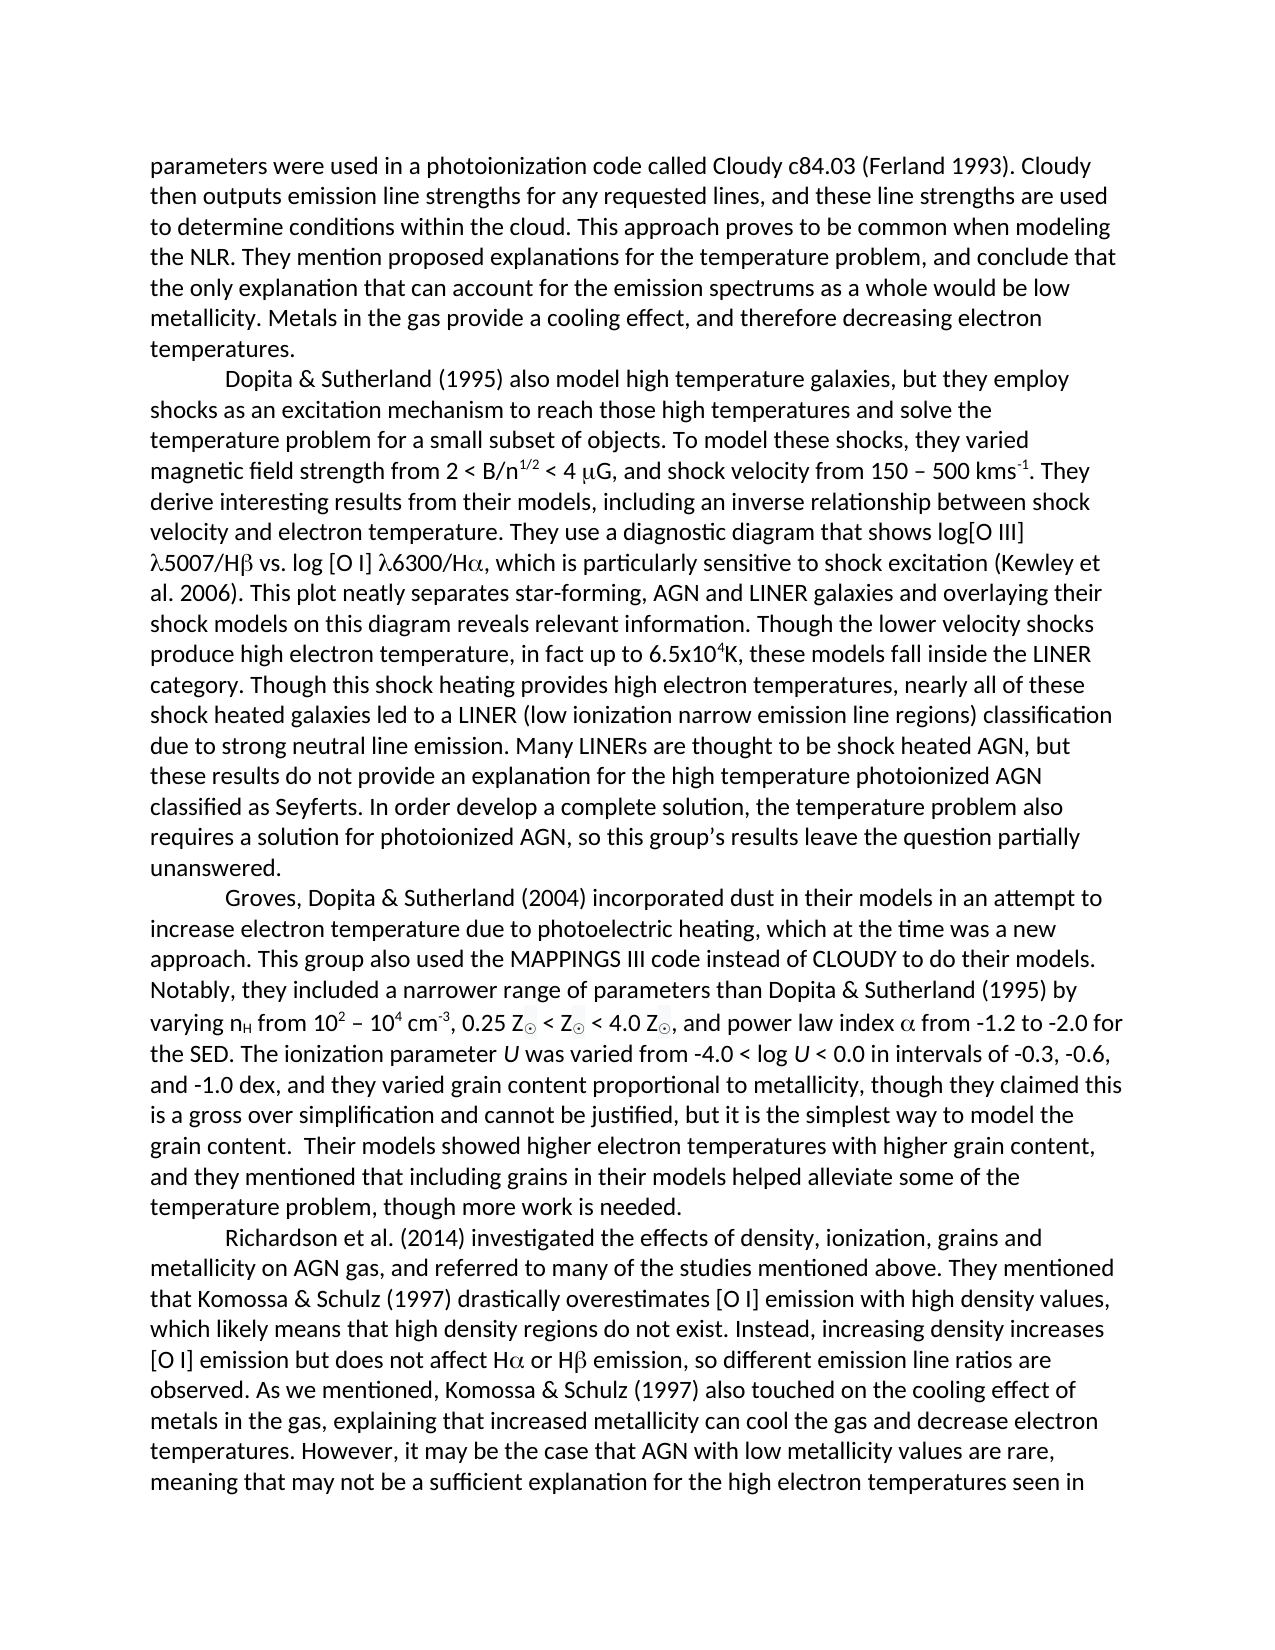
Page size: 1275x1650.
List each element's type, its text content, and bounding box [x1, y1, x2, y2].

text Groves, Dopita & Sutherland (2004) incorporated dust in their models in an attempt to increase electron temperature due to photoelectric heating, which at the time was a new approach. This group also used the MAPPINGS III code instead of CLOUDY to do their models. Notably, they included a narrower range of parameters than Dopita & Sutherland (1995) by varying nH from 102 – 104 cm-3, 0.25 Z☉ < Z☉ < 4.0 Z☉, and power law index from -1.2 to -2.0 for the SED. The ionization parameter U was varied from -4.0 < log U < 0.0 in intervals of -0.3, -0.6, and -1.0 dex, and they varied grain content proportional to metallicity, though they claimed this is a gross over simplification and cannot be justified, but it is the simplest way to model the grain content. Their models showed higher electron temperatures with higher grain content, and they mentioned that including grains in their models helped alleviate some of the temperature problem, though more work is needed. [150, 882, 1125, 1222]
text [150, 150, 1125, 364]
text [150, 1222, 1125, 1496]
text Dopita & Sutherland (1995) also model high temperature galaxies, but they employ shocks as an excitation mechanism to reach those high temperatures and solve the temperature problem for a small subset of objects. To model these shocks, they varied magnetic field strength from 2 < B/n1/2 < 4 G, and shock velocity from 150 – 500 kms-1. They derive interesting results from their models, including an inverse relationship between shock velocity and electron temperature. They use a diagnostic diagram that shows log[O III] 5007/H vs. log [O I] 6300/H, which is particularly sensitive to shock excitation (Kewley et al. 2006). This plot neatly separates star-forming, AGN and LINER galaxies and overlaying their shock models on this diagram reveals relevant information. Though the lower velocity shocks produce high electron temperature, in fact up to 6.5x104K, these models fall inside the LINER category. Though this shock heating provides high electron temperatures, nearly all of these shock heated galaxies led to a LINER (low ionization narrow emission line regions) classification due to strong neutral line emission. Many LINERs are thought to be shock heated AGN, but these results do not provide an explanation for the high temperature photoionized AGN classified as Seyferts. In order develop a complete solution, the temperature problem also requires a solution for photoionized AGN, so this group’s results leave the question partially unanswered. [150, 364, 1125, 882]
